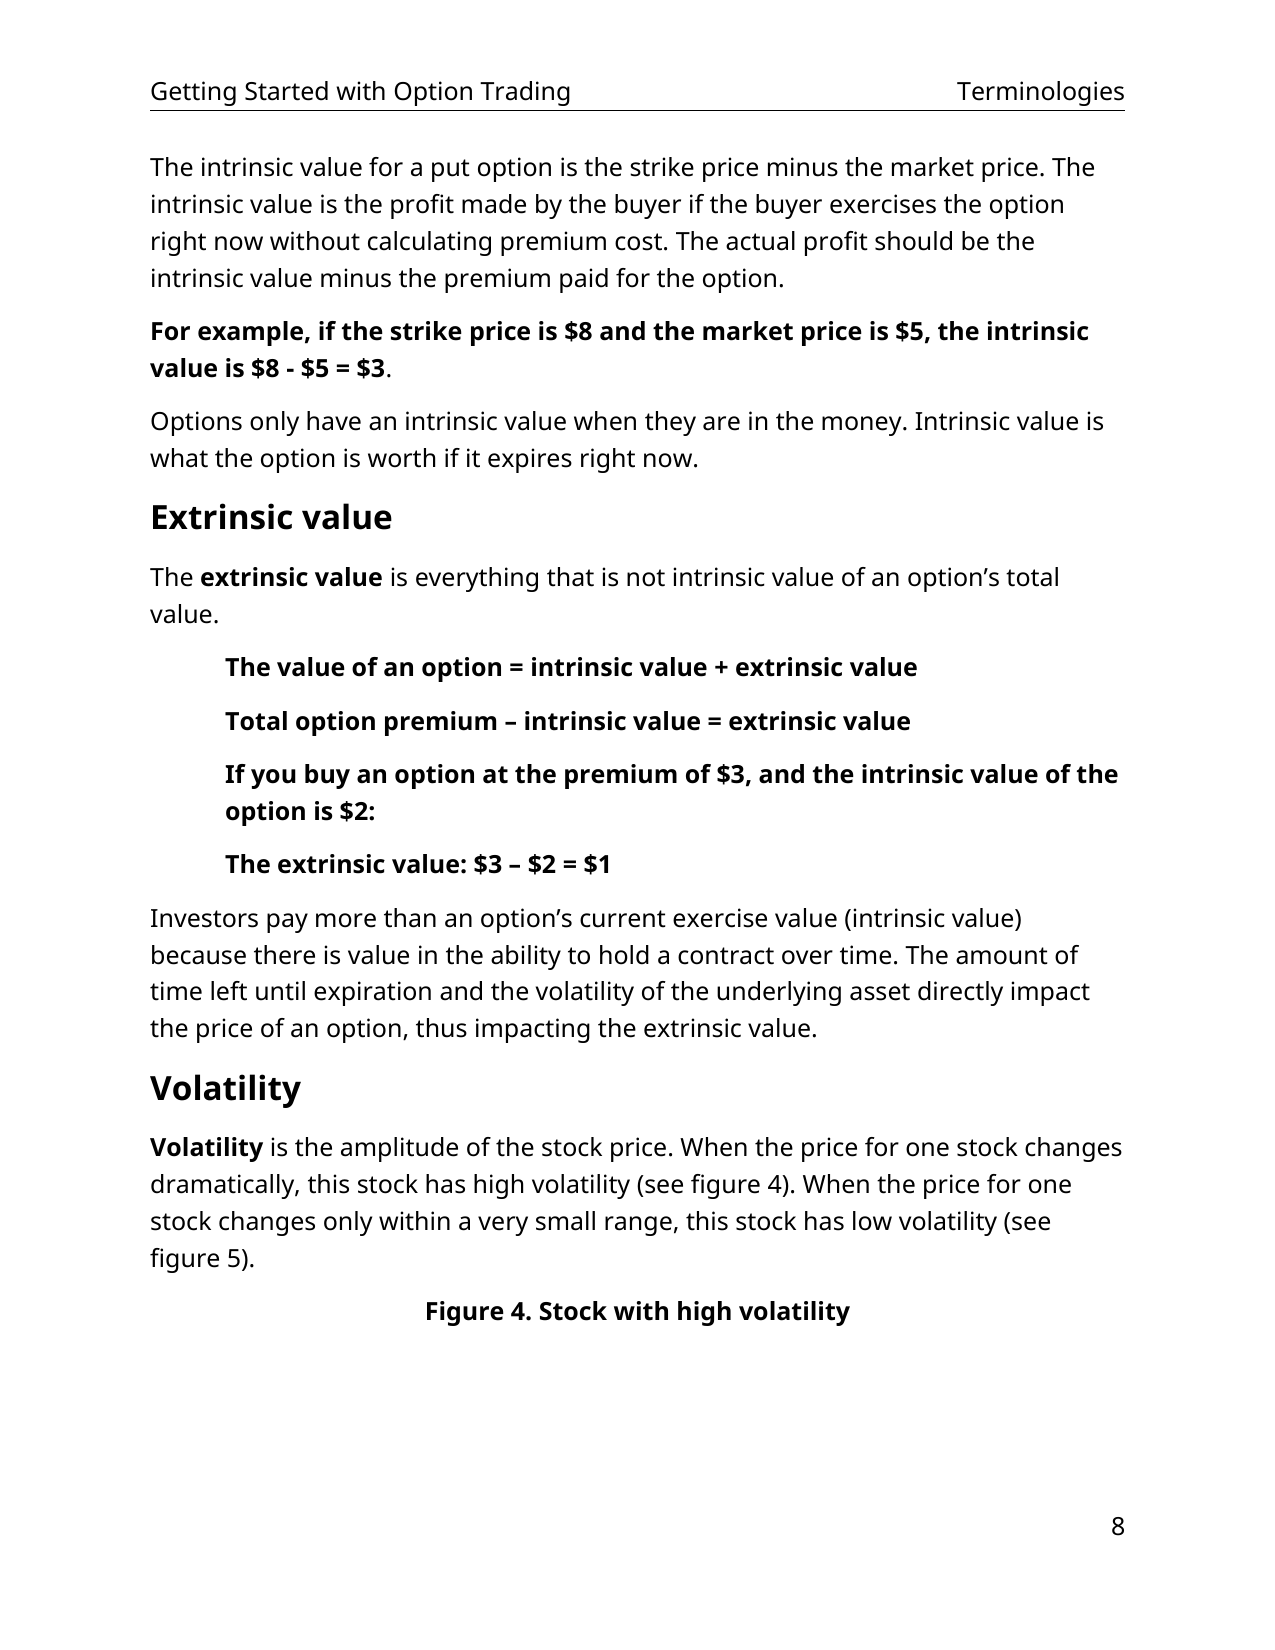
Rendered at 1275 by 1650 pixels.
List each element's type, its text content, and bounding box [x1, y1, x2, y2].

text The extrinsic value: $3 – $2 = $1 [225, 847, 1125, 881]
text The value of an option = intrinsic value + extrinsic value [225, 650, 1125, 684]
subtitle Extrinsic value [150, 494, 1125, 539]
text Total option premium – intrinsic value = extrinsic value [225, 703, 1125, 737]
text Figure 4. Stock with high volatility [150, 1294, 1125, 1328]
text Volatility is the amplitude of the stock price. When the price for one stock changes dramatically, this stock has high volatility (see figure 4). When the price for one stock changes only within a very small range, this stock has low volatility (see figure 5). [150, 1130, 1125, 1274]
text Options only have an intrinsic value when they are in the money. Intrinsic value is what the option is worth if it expires right now. [150, 404, 1125, 475]
text If you buy an option at the premium of $3, and the intrinsic value of the option is $2: [225, 757, 1125, 828]
subtitle Volatility [150, 1064, 1125, 1110]
text For example, if the strike price is $8 and the market price is $5, the intrinsic value is $8 - $5 = $3. [150, 314, 1125, 384]
text The intrinsic value for a put option is the strike price minus the market price. The intrinsic value is the profit made by the buyer if the buyer exercises the option right now without calculating premium cost. The actual profit should be the intrinsic value minus the premium paid for the option. [150, 150, 1125, 294]
text The extrinsic value is everything that is not intrinsic value of an option’s total value. [150, 560, 1125, 631]
text Investors pay more than an option’s current exercise value (intrinsic value) because there is value in the ability to hold a contract over time. The amount of time left until expiration and the volatility of the underlying asset directly impact the price of an option, thus impacting the extrinsic value. [150, 901, 1125, 1045]
